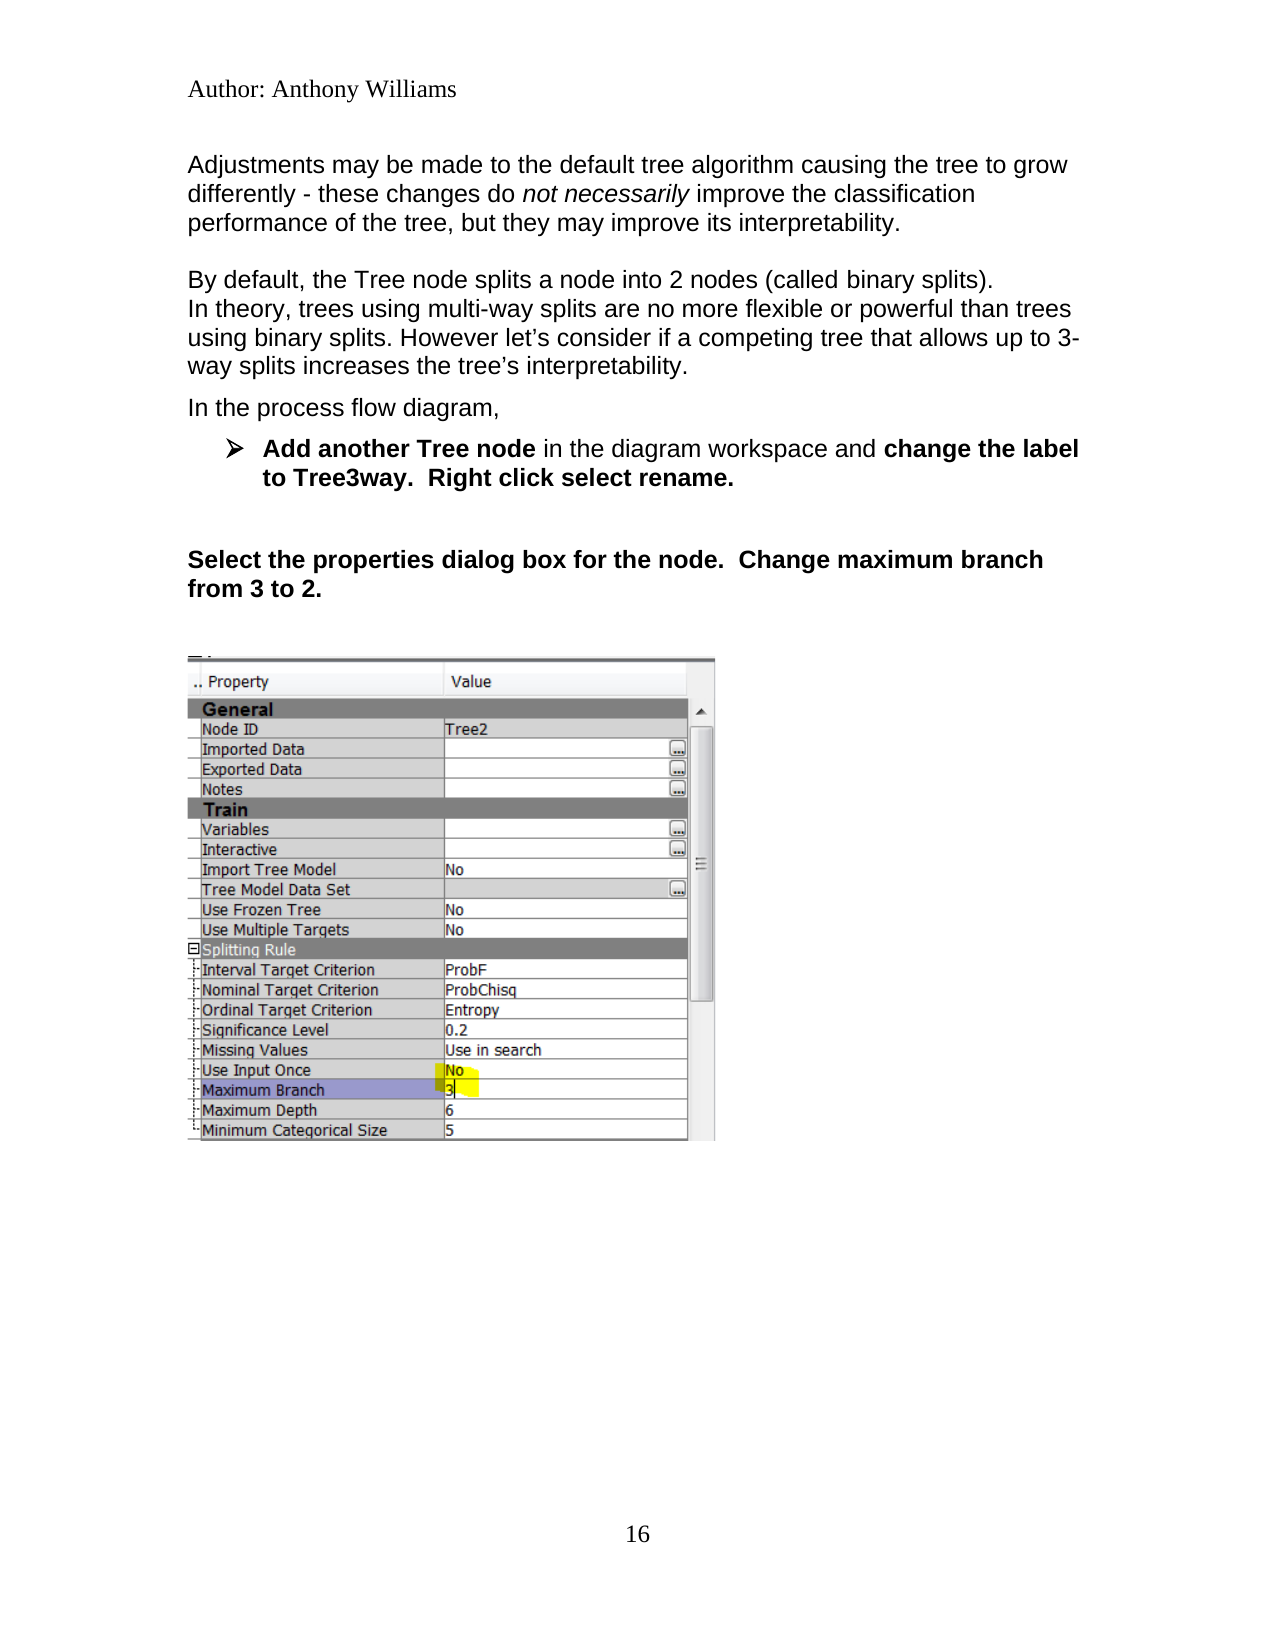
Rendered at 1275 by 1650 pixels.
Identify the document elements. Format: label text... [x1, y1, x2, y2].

text By default, the Tree node splits a node into 2 nodes (called binary splits). [187, 265, 1087, 294]
text Select the properties dialog box for the node. Change maximum branch from 3 to 2. [187, 545, 1087, 603]
text Adjustments may be made to the default tree algorithm causing the tree to grow differently - these changes do not necessarily improve the classification performance of the tree, but they may improve its interpretability. [187, 150, 1087, 236]
list Add another Tree node in the diagram workspace and change the label to Tree3way. Right click select rename. [225, 434, 1087, 491]
text In theory, trees using multi-way splits are no more flexible or powerful than trees using binary splits. However let’s consider if a competing tree that allows up to 3-way splits increases the tree’s interpretability. [187, 294, 1087, 380]
text In the process flow diagram, [187, 392, 1087, 421]
picture [187, 656, 715, 1141]
